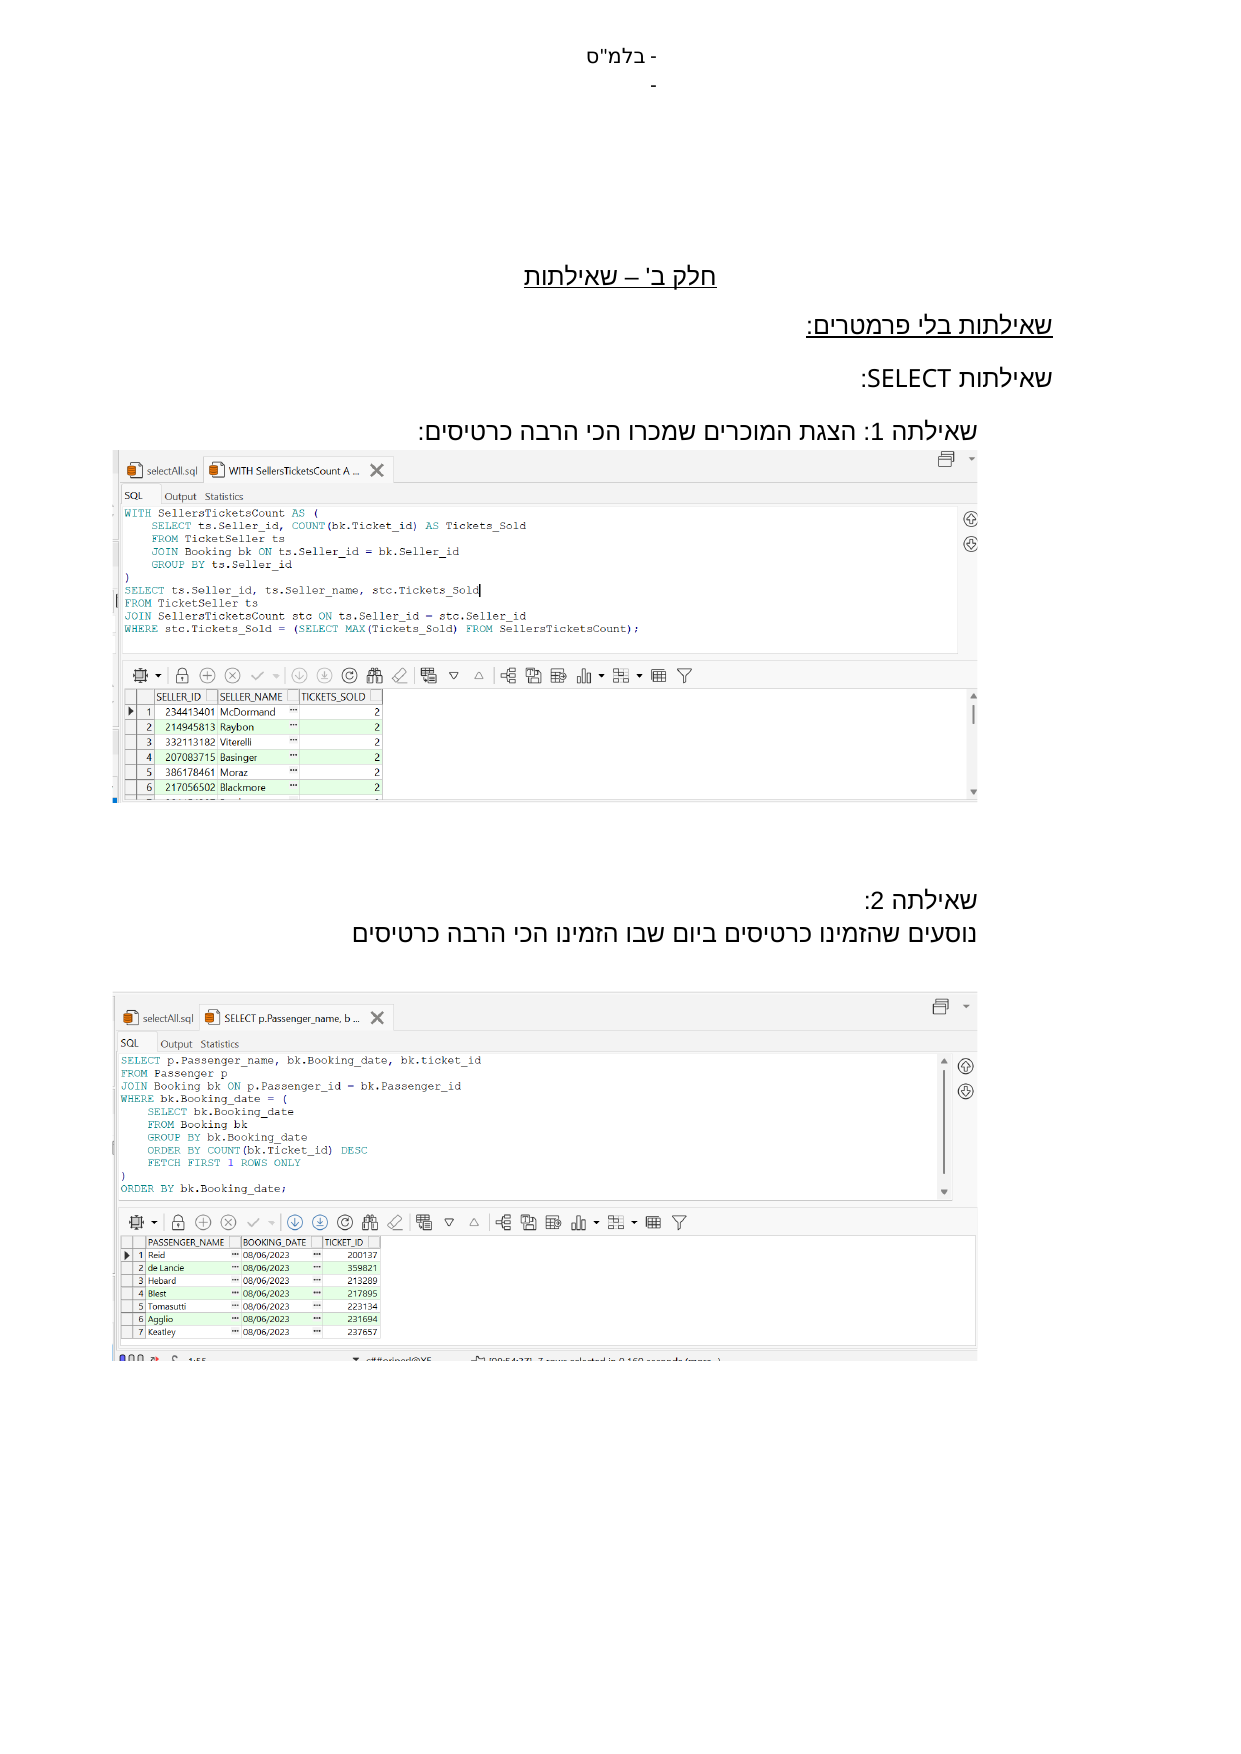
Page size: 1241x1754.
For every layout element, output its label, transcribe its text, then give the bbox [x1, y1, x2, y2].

picture [112, 991, 978, 1361]
list נוסעים שהזמינו כרטיסים ביום שבו הזמינו הכי הרבה כרטיסים [187, 919, 978, 948]
picture [112, 450, 978, 803]
list שאילתה 2: [187, 886, 978, 915]
text שאילתות בלי פרמטרים: [187, 311, 1053, 340]
list שאילתה 1: הצגת המוכרים שמכרו הכי הרבה כרטיסים: [187, 417, 978, 446]
text שאילתות SELECT: [187, 361, 1053, 395]
text חלק ב' – שאילתות [187, 262, 1053, 290]
